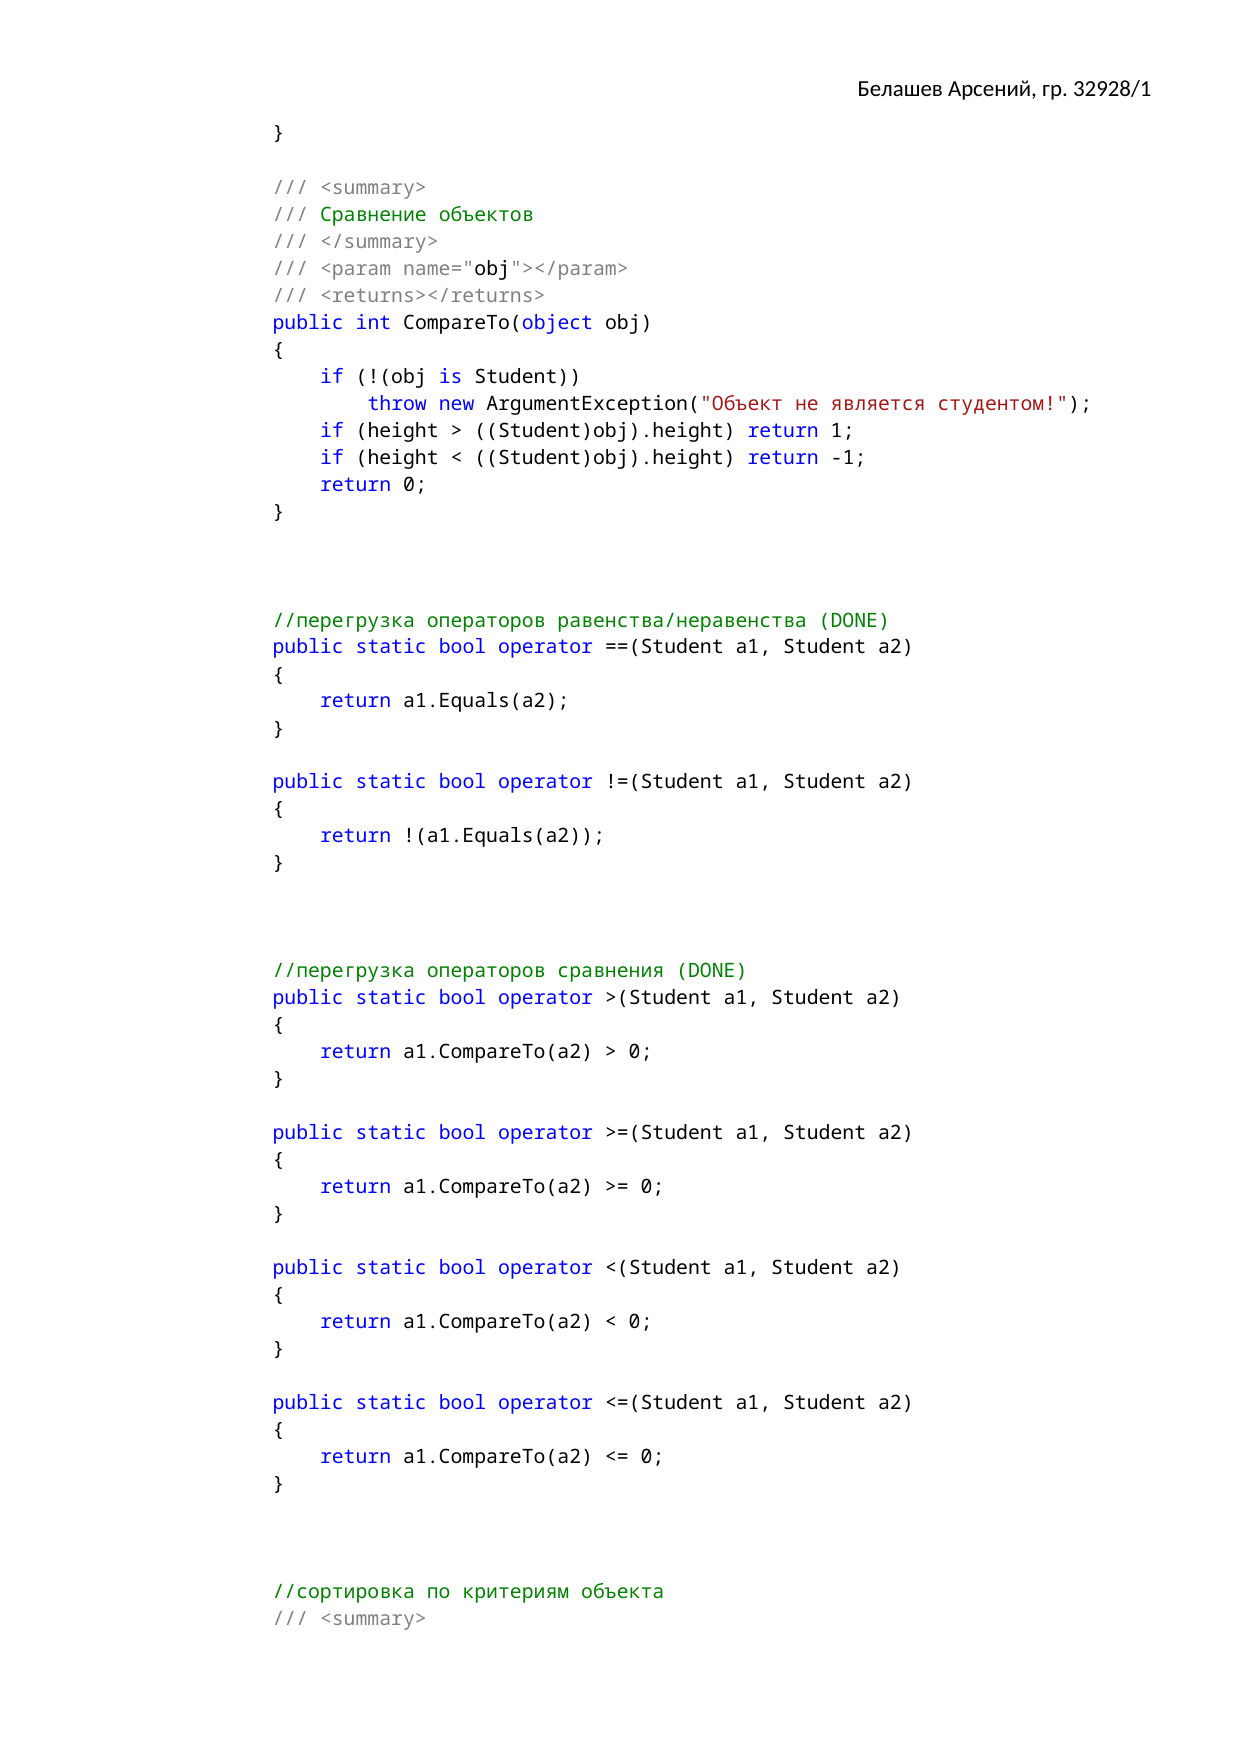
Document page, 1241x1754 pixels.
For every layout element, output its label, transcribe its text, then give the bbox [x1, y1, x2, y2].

text { [177, 335, 1152, 362]
text { [177, 795, 1152, 822]
text if (!(obj is Student)) [177, 362, 1152, 389]
text /// Сравнение объектов [177, 200, 1152, 227]
text public static bool operator <=(Student a1, Student a2) [177, 1388, 1152, 1415]
text /// <returns></returns> [177, 281, 1152, 308]
text /// </summary> [177, 227, 1152, 254]
text return a1.CompareTo(a2) >= 0; [177, 1172, 1152, 1199]
text public static bool operator !=(Student a1, Student a2) [177, 768, 1152, 795]
text /// <param name="obj"></param> [177, 254, 1152, 281]
text { [177, 1145, 1152, 1172]
text /// <summary> [177, 173, 1152, 200]
text } [177, 497, 1152, 524]
text //перегрузка операторов сравнения (DONE) [177, 957, 1152, 983]
text if (height > ((Student)obj).height) return 1; [177, 416, 1152, 443]
text } [177, 118, 1152, 145]
text if (height < ((Student)obj).height) return -1; [177, 443, 1152, 470]
text } [177, 1334, 1152, 1361]
text return a1.CompareTo(a2) < 0; [177, 1307, 1152, 1334]
text return 0; [177, 470, 1152, 497]
text throw new ArgumentException("Объект не является студентом!"); [177, 389, 1152, 416]
text return !(a1.Equals(a2)); [177, 822, 1152, 849]
text } [177, 714, 1152, 741]
text } [177, 1064, 1152, 1091]
text public int CompareTo(object obj) [177, 308, 1152, 335]
text { [177, 1280, 1152, 1307]
text } [177, 1469, 1152, 1496]
text public static bool operator >(Student a1, Student a2) [177, 983, 1152, 1011]
text //сортировка по критериям объекта [177, 1577, 1152, 1604]
text /// <summary> [177, 1604, 1152, 1631]
text public static bool operator >=(Student a1, Student a2) [177, 1118, 1152, 1145]
text { [177, 1011, 1152, 1037]
text { [177, 1415, 1152, 1442]
text } [177, 849, 1152, 876]
text return a1.CompareTo(a2) > 0; [177, 1037, 1152, 1064]
text return a1.Equals(a2); [177, 687, 1152, 714]
text { [177, 660, 1152, 687]
text return a1.CompareTo(a2) <= 0; [177, 1442, 1152, 1469]
text public static bool operator <(Student a1, Student a2) [177, 1253, 1152, 1280]
text public static bool operator ==(Student a1, Student a2) [177, 633, 1152, 660]
text //перегрузка операторов равенства/неравенства (DONE) [177, 606, 1152, 633]
text } [177, 1199, 1152, 1226]
